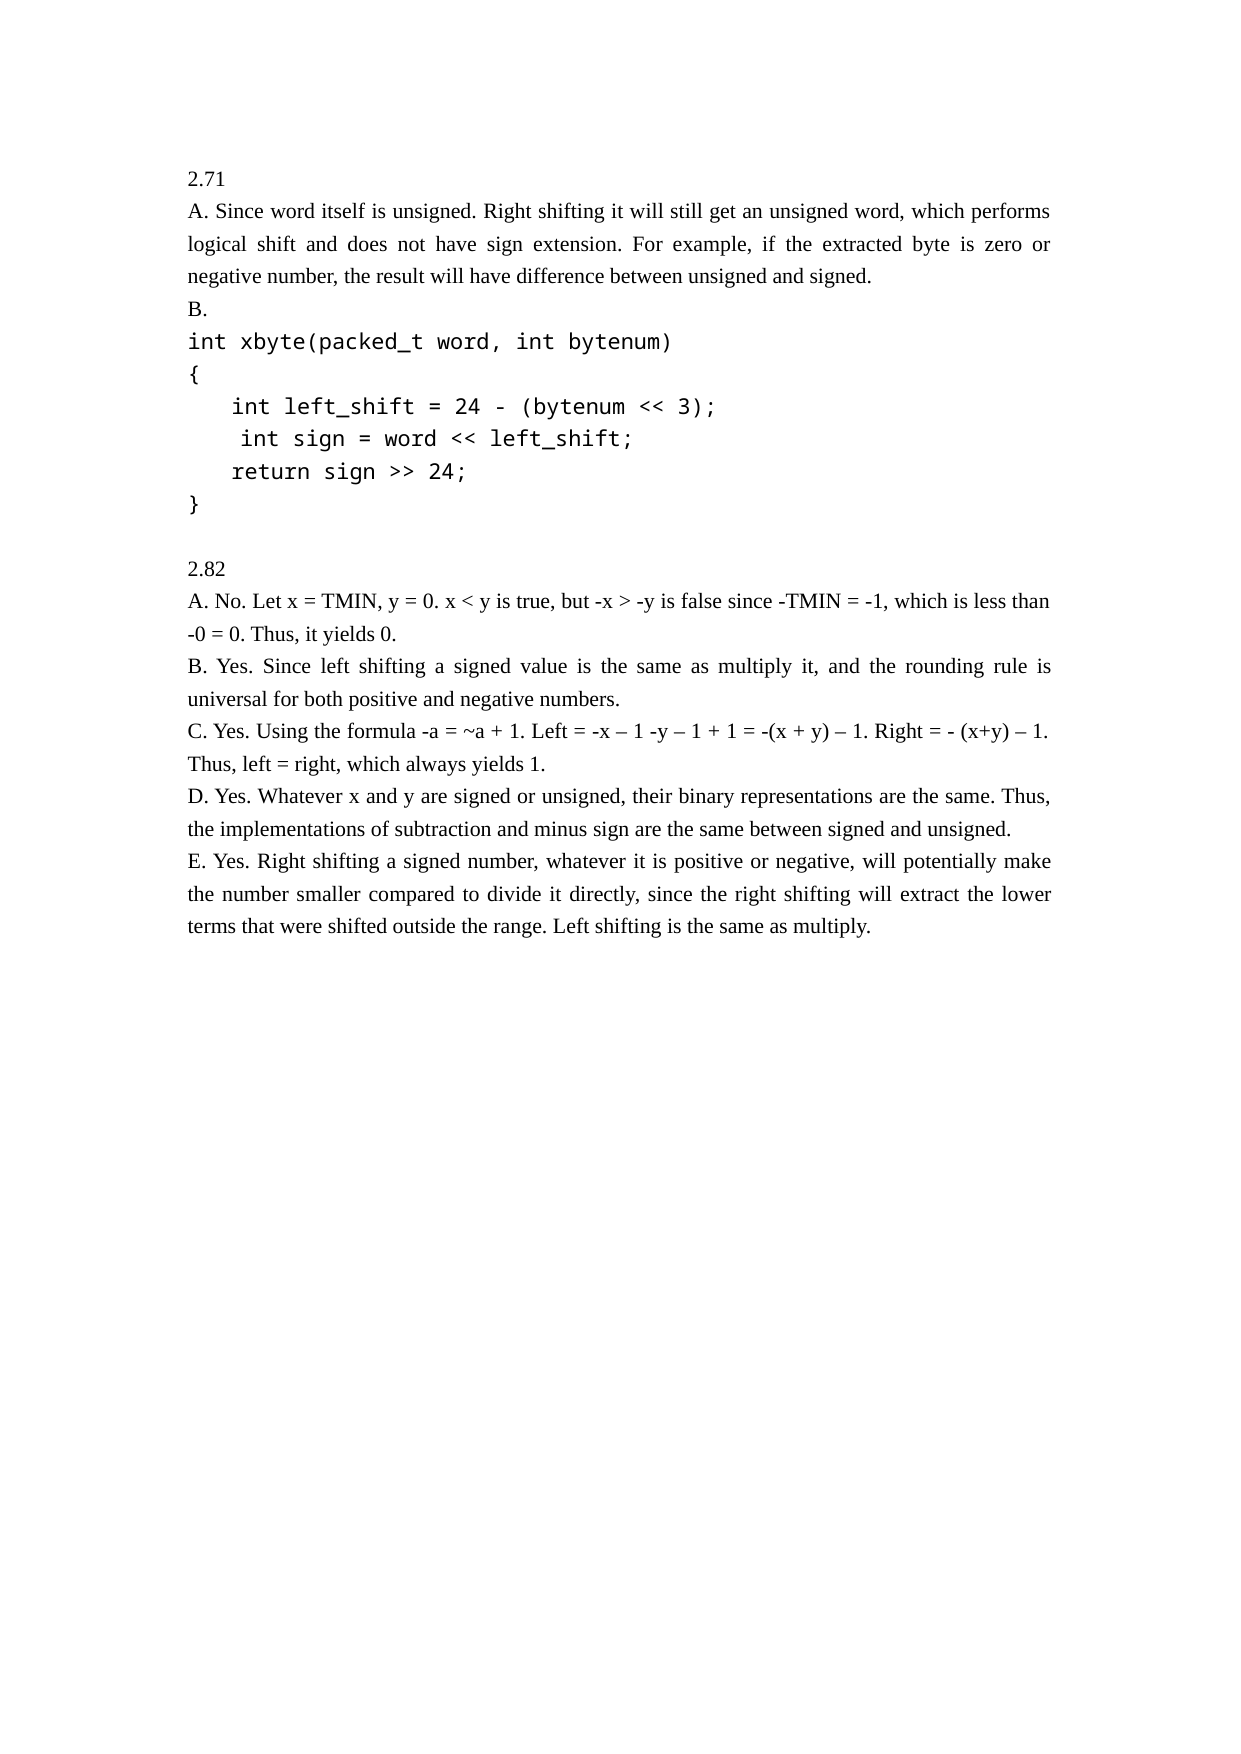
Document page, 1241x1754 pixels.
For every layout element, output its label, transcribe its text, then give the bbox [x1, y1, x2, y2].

text return sign >> 24; [187, 454, 1053, 487]
text A. No. Let x = TMIN, y = 0. x < y is true, but -x > -y is false since -TMIN = -1, which is less than -0 = 0. Thus, it yields 0. [187, 584, 1053, 649]
text } [187, 487, 1053, 519]
text B. [187, 292, 1053, 324]
text C. Yes. Using the formula -a = ~a + 1. Left = -x – 1 -y – 1 + 1 = -(x + y) – 1. Right = - (x+y) – 1. Thus, left = right, which always yields 1. [187, 714, 1053, 779]
text 2.71 [187, 162, 1053, 194]
text { [187, 357, 1053, 389]
text int xbyte(packed_t word, int bytenum) [187, 324, 1053, 357]
text E. Yes. Right shifting a signed number, whatever it is positive or negative, will potentially make the number smaller compared to divide it directly, since the right shifting will extract the lower terms that were shifted outside the range. Left shifting is the same as multiply. [187, 844, 1053, 942]
text D. Yes. Whatever x and y are signed or unsigned, their binary representations are the same. Thus, the implementations of subtraction and minus sign are the same between signed and unsigned. [187, 779, 1053, 844]
text int sign = word << left_shift; [187, 422, 1053, 454]
text 2.82 [187, 552, 1053, 584]
text B. Yes. Since left shifting a signed value is the same as multiply it, and the rounding rule is universal for both positive and negative numbers. [187, 649, 1053, 714]
text int left_shift = 24 - (bytenum << 3); [187, 389, 1053, 422]
text A. Since word itself is unsigned. Right shifting it will still get an unsigned word, which performs logical shift and does not have sign extension. For example, if the extracted byte is zero or negative number, the result will have difference between unsigned and signed. [187, 194, 1053, 292]
